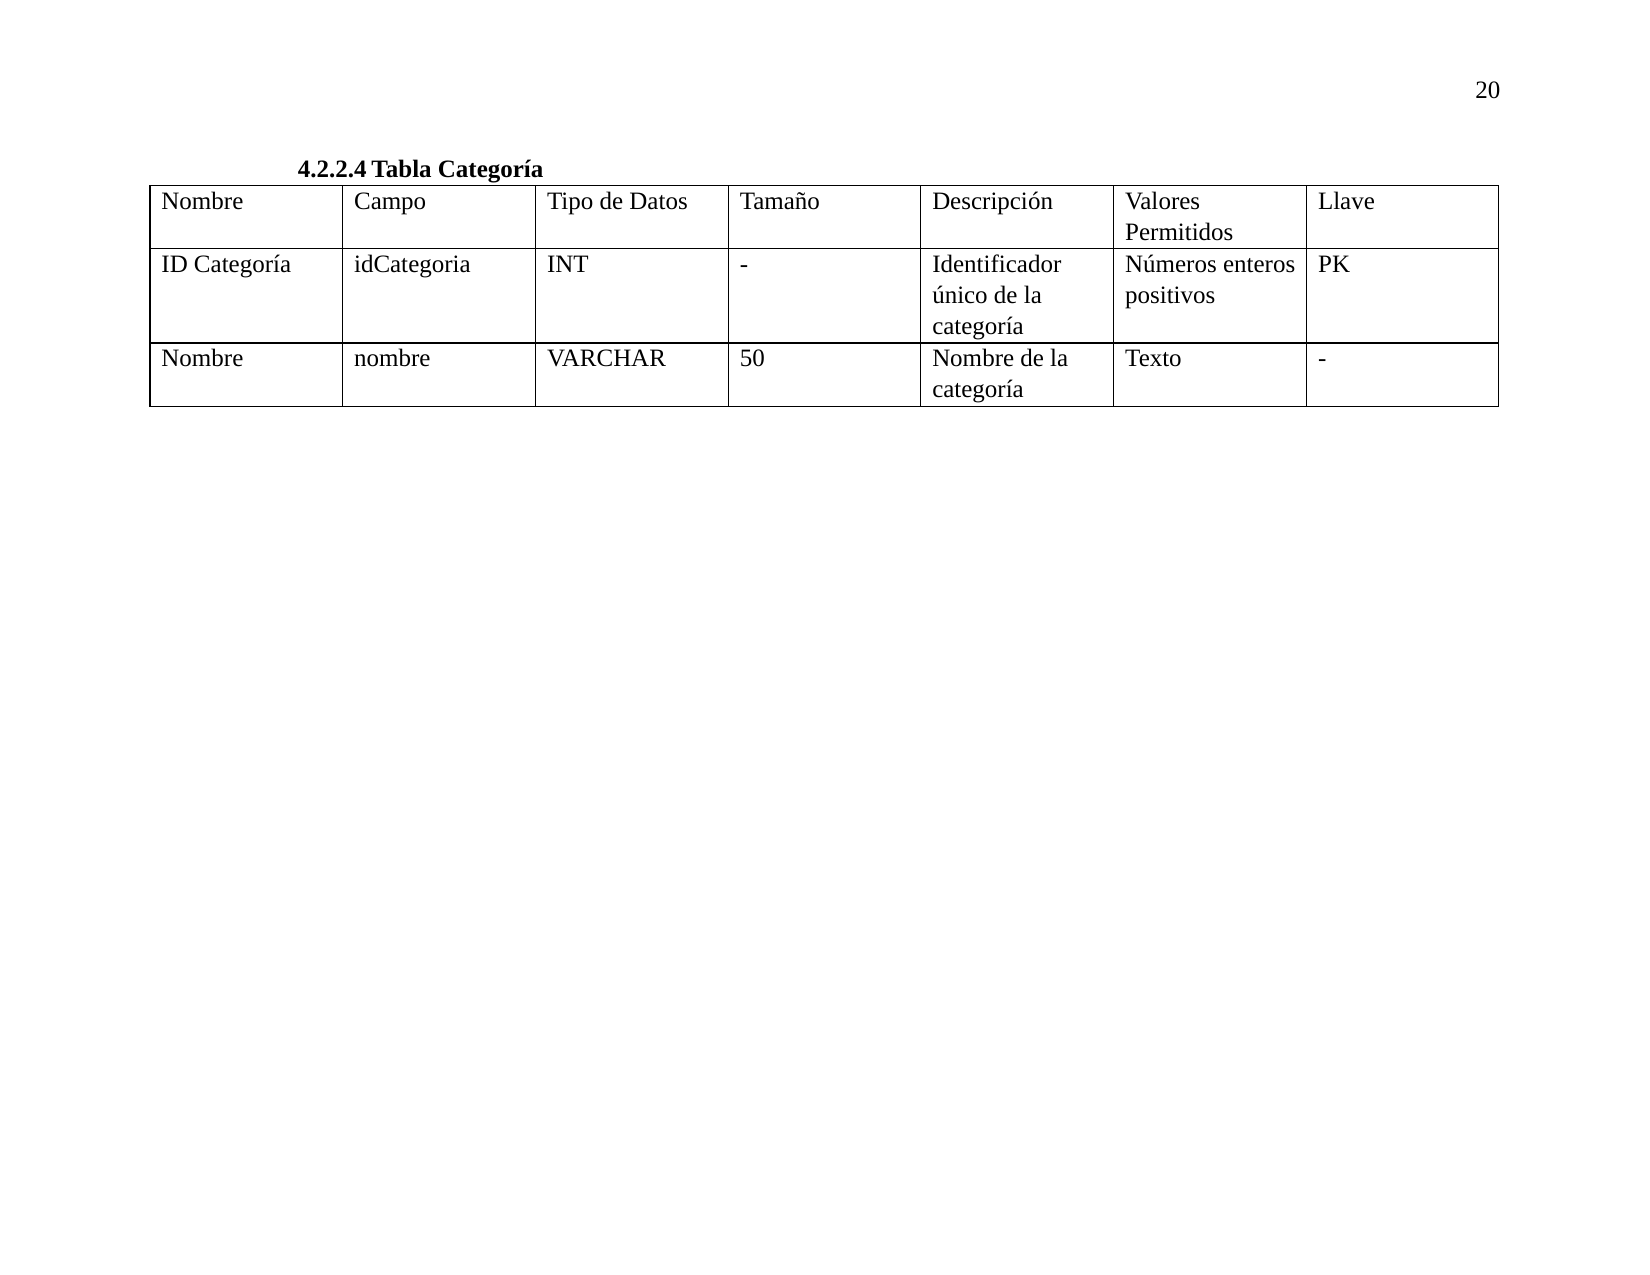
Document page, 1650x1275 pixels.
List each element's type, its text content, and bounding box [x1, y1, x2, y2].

table_header Llave [1307, 186, 1498, 248]
table_cell Números enteros positivos [1114, 249, 1306, 342]
table_cell VARCHAR [536, 344, 728, 406]
table_cell Nombre de la categoría [921, 344, 1113, 406]
table_cell - [729, 249, 920, 342]
table_cell nombre [343, 344, 535, 406]
table_cell 50 [729, 344, 920, 406]
table_header Tamaño [729, 186, 920, 248]
table_cell Nombre [151, 344, 342, 406]
table_cell INT [536, 249, 728, 342]
table_header Descripción [921, 186, 1113, 248]
table_header Nombre [151, 186, 342, 248]
table_cell PK [1307, 249, 1498, 342]
table_header Valores Permitidos [1114, 186, 1306, 248]
table_cell Identificador único de la categoría [921, 249, 1113, 342]
table_header Campo [343, 186, 535, 248]
table_cell - [1307, 344, 1498, 406]
table_cell Texto [1114, 344, 1306, 406]
table_cell idCategoria [343, 249, 535, 342]
table_header Tipo de Datos [536, 186, 728, 248]
table_cell ID Categoría [151, 249, 342, 342]
subtitle Tabla Categoría [298, 154, 1500, 183]
